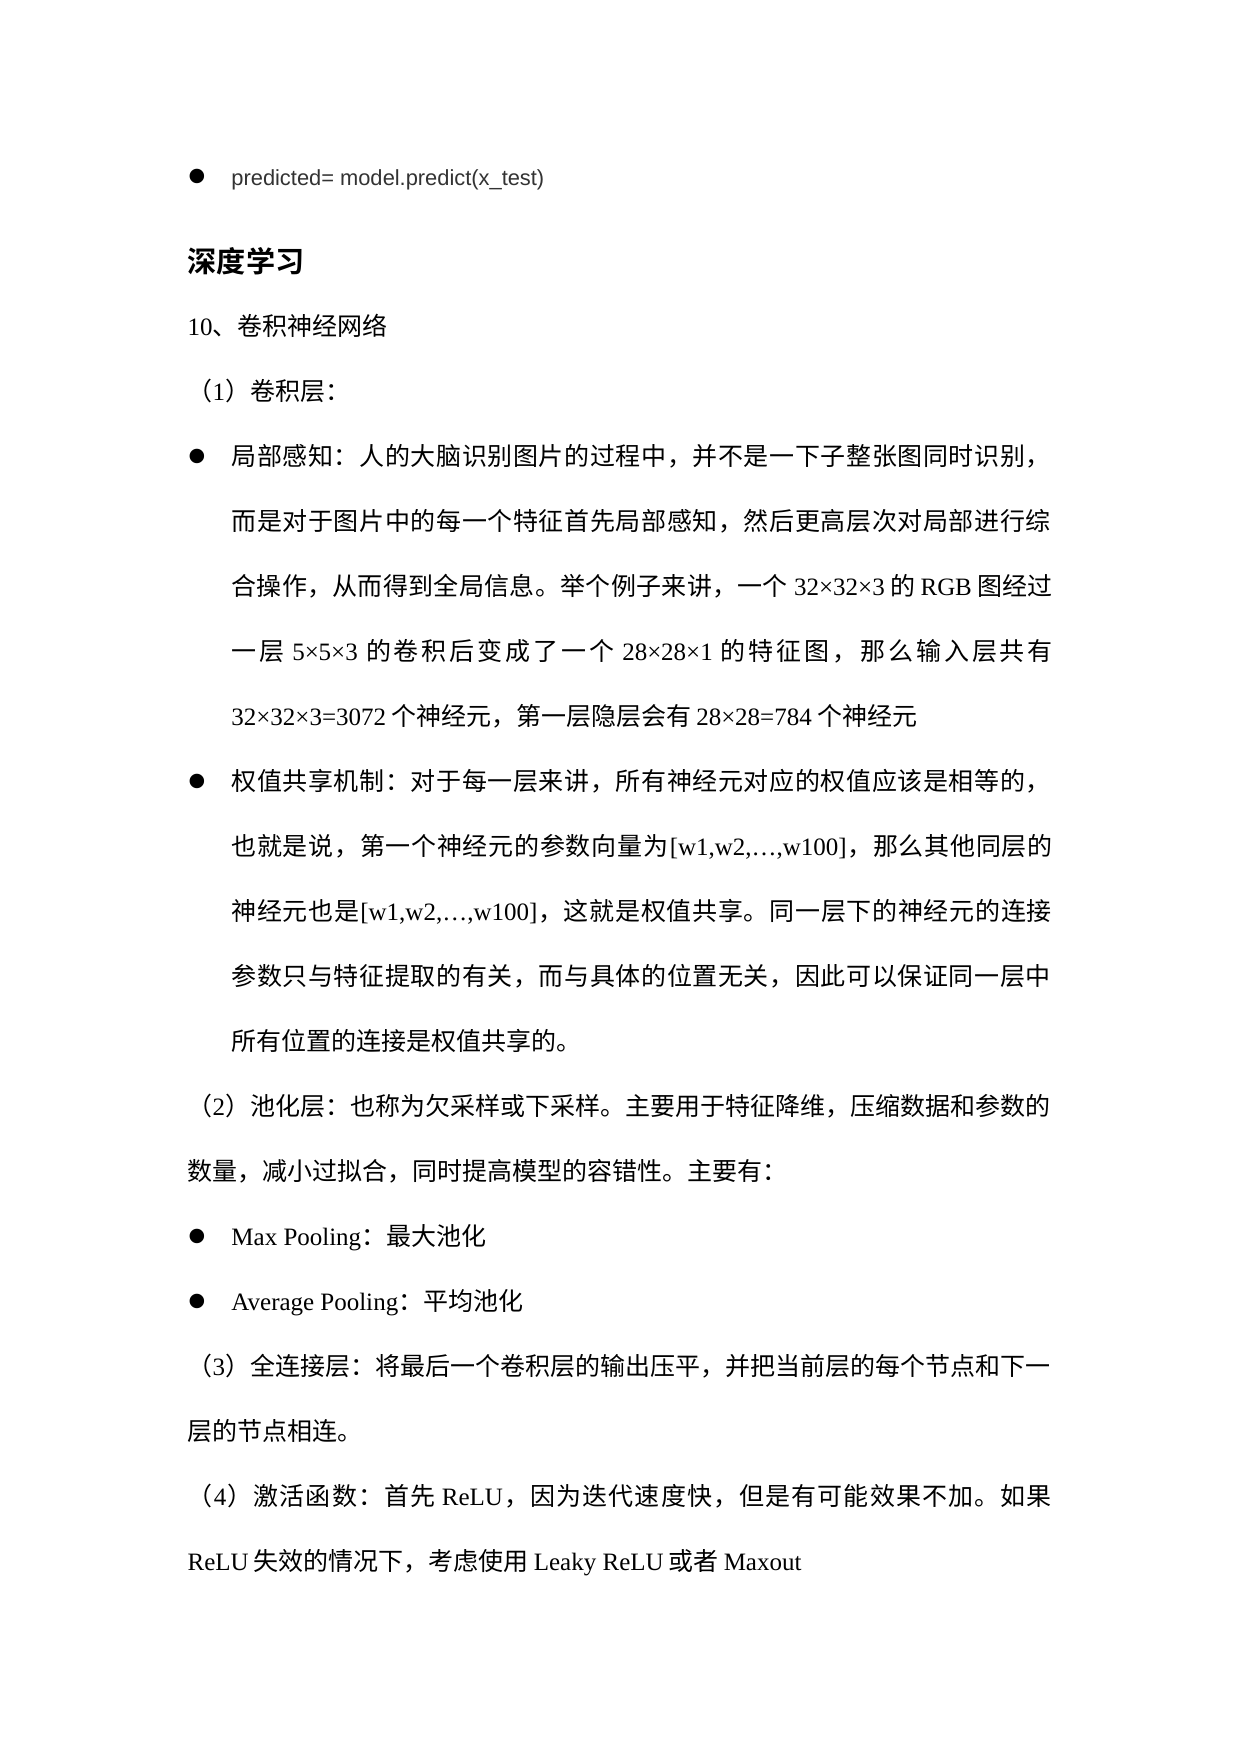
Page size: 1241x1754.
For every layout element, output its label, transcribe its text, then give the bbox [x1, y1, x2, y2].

text 10、卷积神经网络 [187, 292, 1053, 357]
text 深度学习 [187, 227, 1053, 292]
list 局部感知：人的大脑识别图片的过程中，并不是一下子整张图同时识别，而是对于图片中的每一个特征首先局部感知，然后更高层次对局部进行综合操作，从而得到全局信息。举个例子来讲，一个32×32×3的RGB图经过一层5×5×3的卷积后变成了一个28×28×1的特征图，那么输入层共有32×32×3=3072个神经元，第一层隐层会有28×28=784个神经元 [187, 422, 1053, 747]
list 权值共享机制：对于每一层来讲，所有神经元对应的权值应该是相等的，也就是说，第一个神经元的参数向量为[w1,w2,…,w100]，那么其他同层的神经元也是[w1,w2,…,w100]，这就是权值共享。同一层下的神经元的连接参数只与特征提取的有关，而与具体的位置无关，因此可以保证同一层中所有位置的连接是权值共享的。 [187, 747, 1053, 1072]
text （4）激活函数：首先ReLU，因为迭代速度快，但是有可能效果不加。如果ReLU失效的情况下，考虑使用Leaky ReLU或者Maxout [187, 1462, 1053, 1592]
text （2）池化层：也称为欠采样或下采样。主要用于特征降维，压缩数据和参数的数量，减小过拟合，同时提高模型的容错性。主要有： [187, 1072, 1053, 1202]
list predicted= model.predict(x_test) [187, 162, 1053, 194]
text （3）全连接层：将最后一个卷积层的输出压平，并把当前层的每个节点和下一层的节点相连。 [187, 1332, 1053, 1462]
text （1）卷积层： [187, 357, 1053, 422]
list Max Pooling：最大池化 [187, 1202, 1053, 1267]
list Average Pooling：平均池化 [187, 1267, 1053, 1332]
